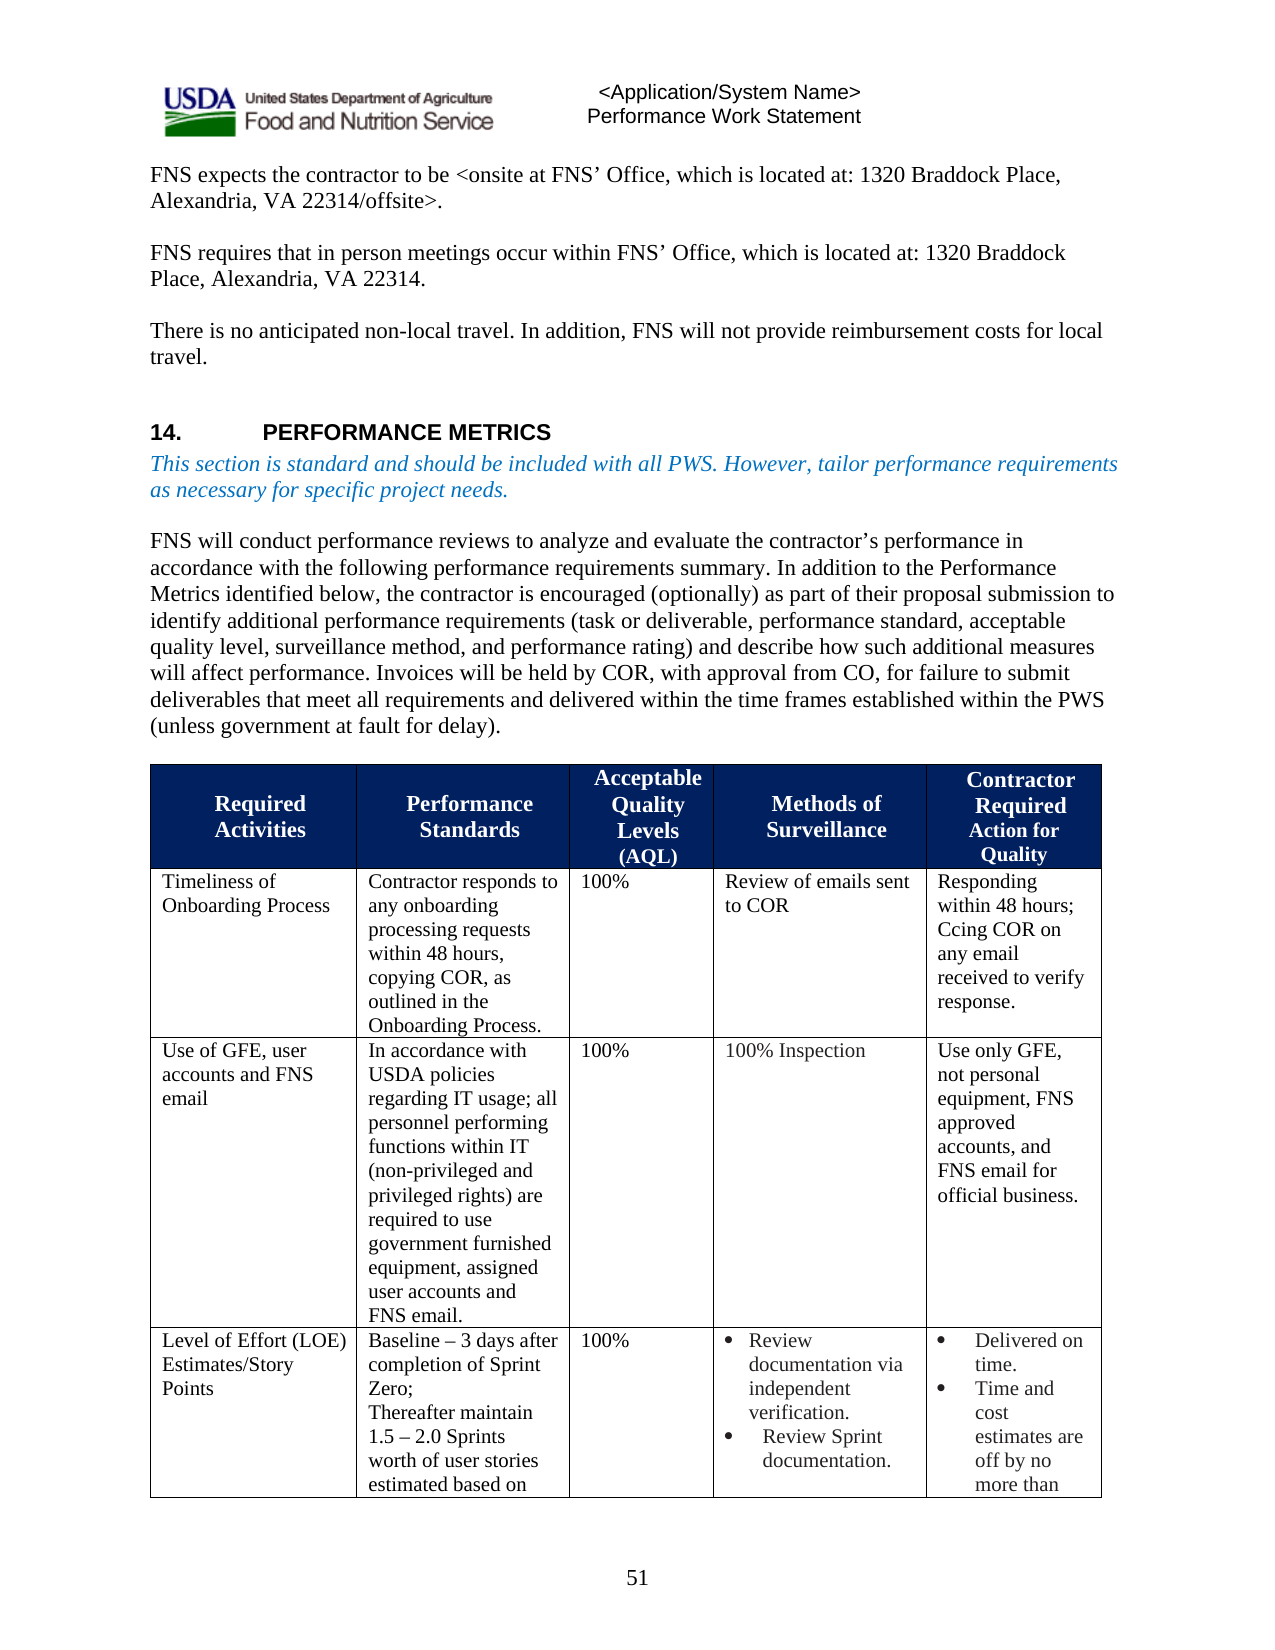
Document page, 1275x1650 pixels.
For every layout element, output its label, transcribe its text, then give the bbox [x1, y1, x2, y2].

table_cell Level of Effort (LOE) Estimates/Story Points [151, 1328, 356, 1497]
table_cell 100% [570, 869, 713, 1037]
table_cell Review of emails sent to COR [714, 869, 926, 1037]
table_header Required Activities [151, 765, 356, 868]
table_cell In accordance with USDA policies regarding IT usage; all personnel performing functions within IT (non-privileged and privileged rights) are required to use government furnished equipment, assigned user accounts and FNS email. [357, 1038, 569, 1327]
subtitle PERFORMANCE METRICS [150, 419, 1125, 446]
table_header Contractor Required Action for Quality [927, 765, 1101, 868]
table_cell Review documentation via independent verification. Review Sprint documentation. [714, 1328, 926, 1497]
text This section is standard and should be included with all PWS. However, tailor performance requirements as necessary for specific project needs. [150, 450, 1125, 503]
table_cell Delivered on time. Time and cost estimates are off by no more than 10%. [927, 1328, 1101, 1497]
table_cell Use only GFE, not personal equipment, FNS approved accounts, and FNS email for official business. [927, 1038, 1101, 1327]
text There is no anticipated non-local travel. In addition, FNS will not provide reimbursement costs for local travel. [150, 317, 1125, 369]
table_cell Timeliness of Onboarding Process [151, 869, 356, 1037]
table_cell Contractor responds to any onboarding processing requests within 48 hours, copying COR, as outlined in the Onboarding Process. [357, 869, 569, 1037]
text FNS expects the contractor to be <onsite at FNS’ Office, which is located at: 1320 Braddock Place, Alexandria, VA 22314/offsite>. [150, 161, 1125, 214]
table_cell Responding within 48 hours; Ccing COR on any email received to verify response. [927, 869, 1101, 1037]
table_header Performance Standards [357, 765, 569, 868]
table_header Methods of Surveillance [714, 765, 926, 868]
table_cell 100% [570, 1328, 713, 1497]
table_cell 100% Inspection [714, 1038, 926, 1327]
table_cell 100% [570, 1038, 713, 1327]
picture [150, 74, 505, 145]
table_cell Use of GFE, user accounts and FNS email [151, 1038, 356, 1327]
text FNS will conduct performance reviews to analyze and evaluate the contractor’s performance in accordance with the following performance requirements summary. In addition to the Performance Metrics identified below, the contractor is encouraged (optionally) as part of their proposal submission to identify additional performance requirements (task or deliverable, performance standard, acceptable quality level, surveillance method, and performance rating) and describe how such additional measures will affect performance. Invoices will be held by COR, with approval from CO, for failure to submit deliverables that meet all requirements and delivered within the time frames established within the PWS (unless government at fault for delay). [150, 528, 1125, 738]
text FNS requires that in person meetings occur within FNS’ Office, which is located at: 1320 Braddock Place, Alexandria, VA 22314. [150, 239, 1125, 292]
table_header Acceptable Quality Levels (AQL) [570, 765, 713, 868]
